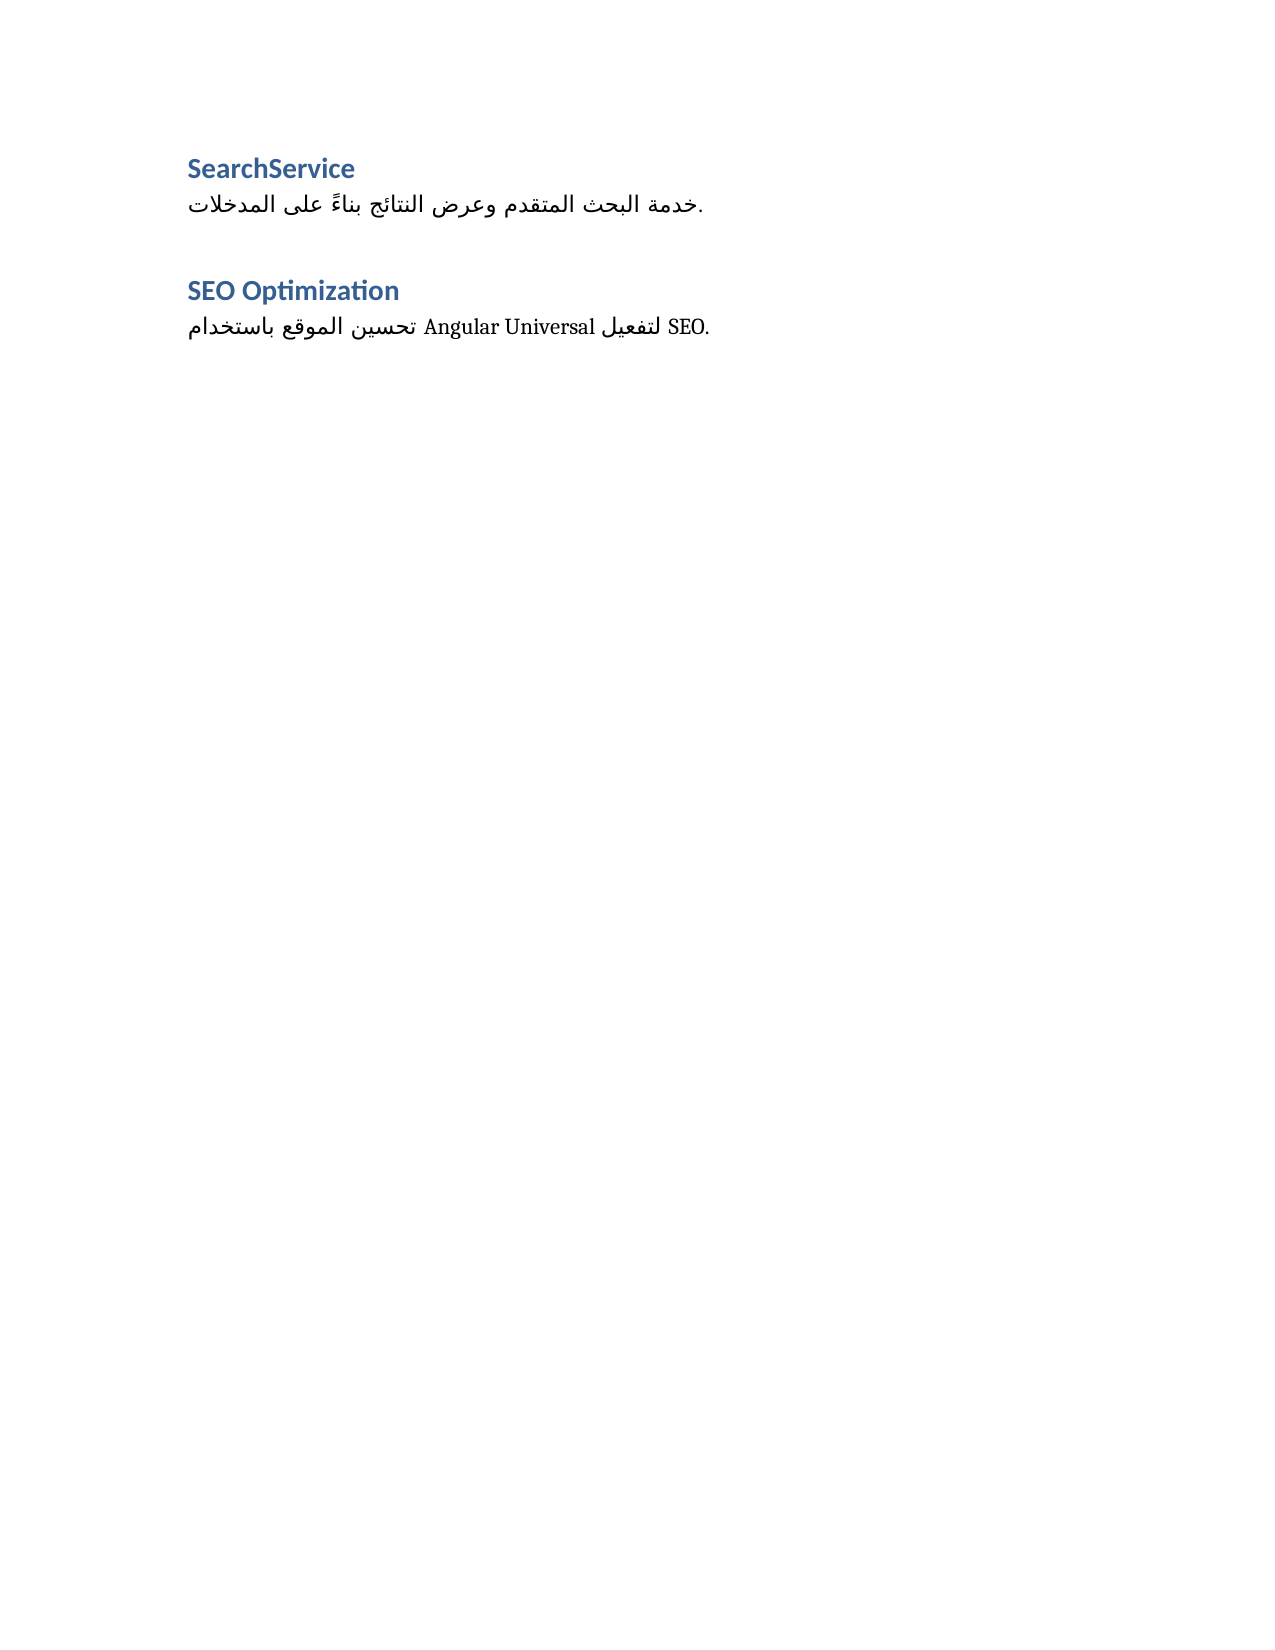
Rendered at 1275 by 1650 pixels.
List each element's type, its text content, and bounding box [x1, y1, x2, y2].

subtitle SEO Optimization [187, 272, 1087, 307]
text خدمة البحث المتقدم وعرض النتائج بناءً على المدخلات. [187, 191, 1087, 218]
subtitle SearchService [187, 150, 1087, 186]
text تحسين الموقع باستخدام Angular Universal لتفعيل SEO. [187, 313, 1087, 340]
